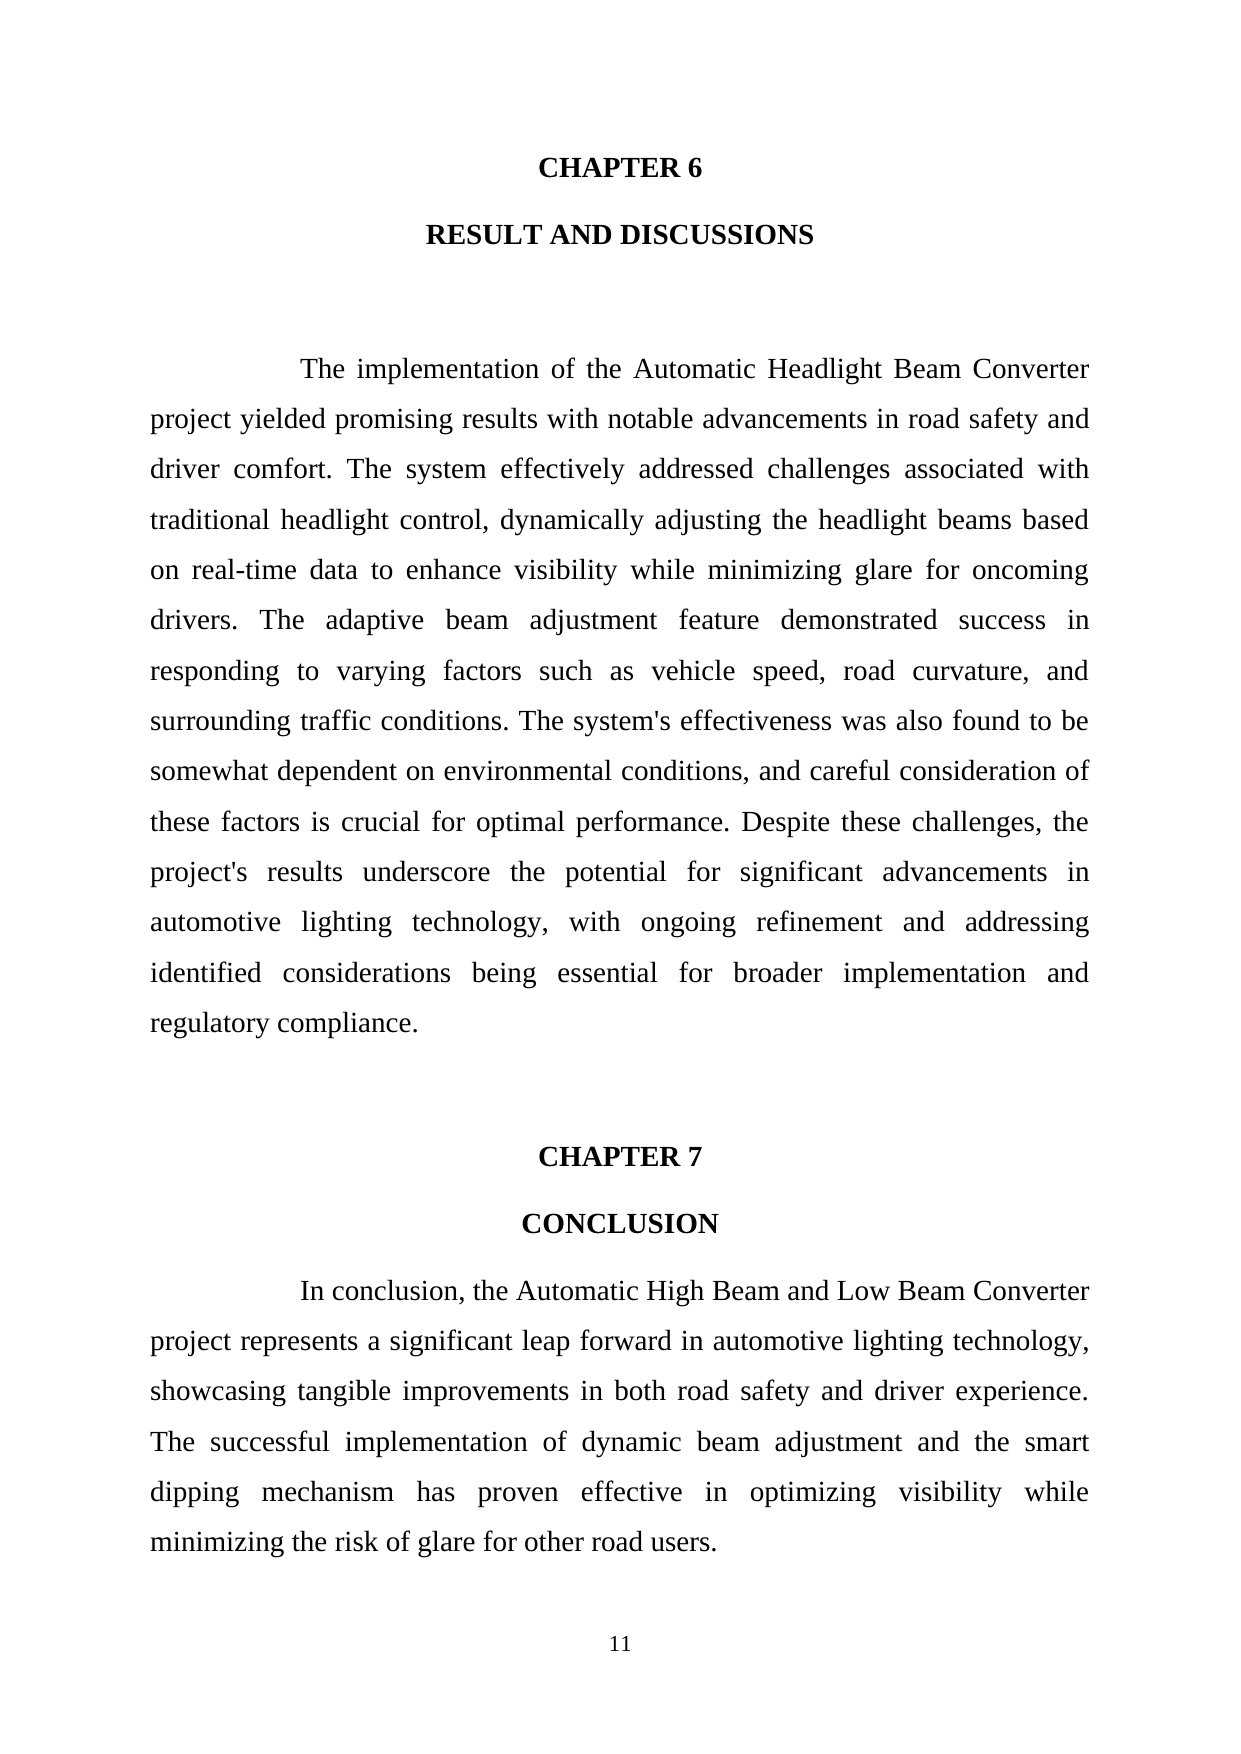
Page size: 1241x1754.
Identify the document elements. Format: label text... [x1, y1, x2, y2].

list CHAPTER 6 [150, 150, 1090, 183]
list RESULT AND DISCUSSIONS [150, 217, 1090, 251]
list In conclusion, the Automatic High Beam and Low Beam Converter project represents a significant leap forward in automotive lighting technology, showcasing tangible improvements in both road safety and driver experience. The successful implementation of dynamic beam adjustment and the smart dipping mechanism has proven effective in optimizing visibility while minimizing the risk of glare for other road users. [150, 1273, 1090, 1558]
list The implementation of the Automatic Headlight Beam Converter project yielded promising results with notable advancements in road safety and driver comfort. The system effectively addressed challenges associated with traditional headlight control, dynamically adjusting the headlight beams based on real-time data to enhance visibility while minimizing glare for oncoming drivers. The adaptive beam adjustment feature demonstrated success in responding to varying factors such as vehicle speed, road curvature, and surrounding traffic conditions. The system's effectiveness was also found to be somewhat dependent on environmental conditions, and careful consideration of these factors is crucial for optimal performance. Despite these challenges, the project's results underscore the potential for significant advancements in automotive lighting technology, with ongoing refinement and addressing identified considerations being essential for broader implementation and regulatory compliance. [150, 351, 1090, 1038]
list CHAPTER 7 [150, 1139, 1090, 1172]
list CONCLUSION [150, 1206, 1090, 1239]
